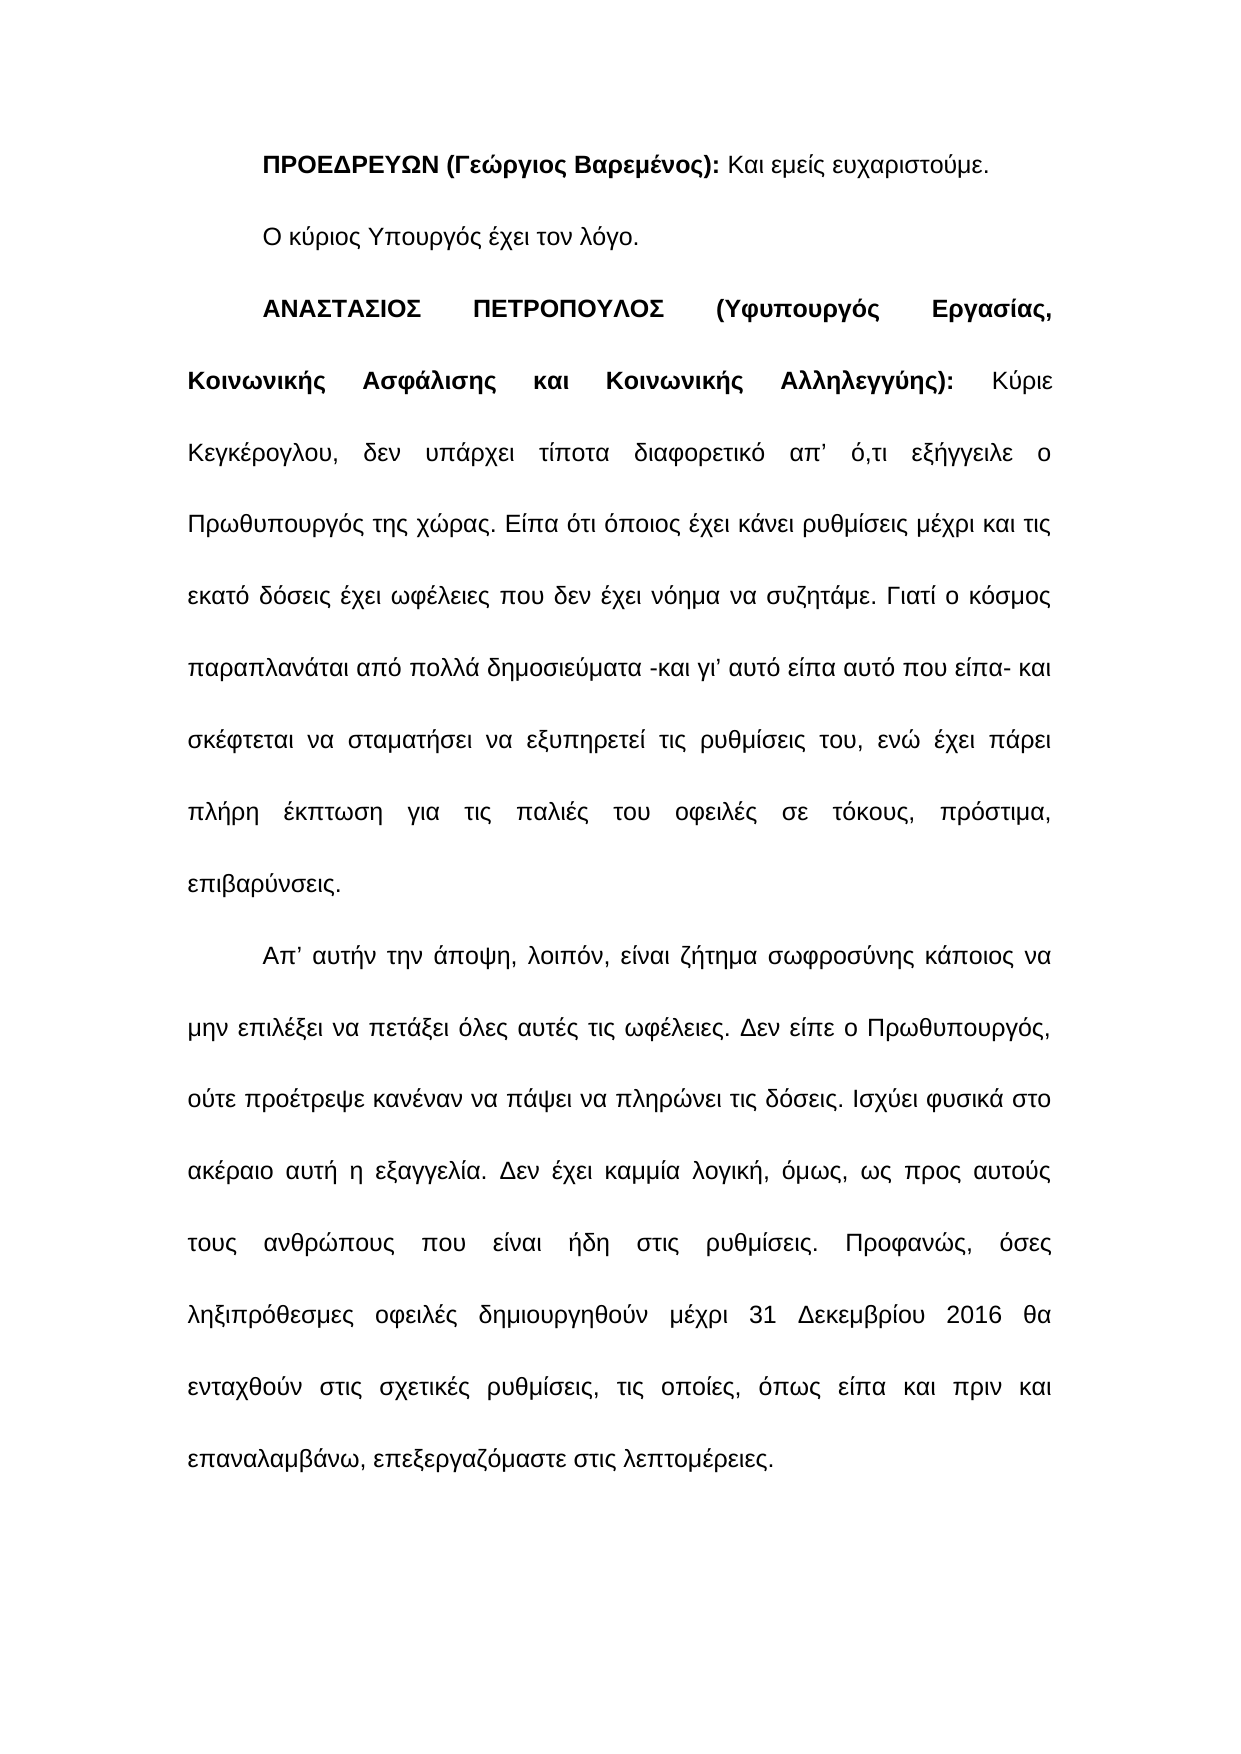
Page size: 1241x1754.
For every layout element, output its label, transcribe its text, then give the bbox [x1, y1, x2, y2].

text Ο κύριος Υπουργός έχει τον λόγο. [187, 222, 1053, 251]
text ΠΡΟΕΔΡΕΥΩΝ (Γεώργιος Βαρεμένος): Και εμείς ευχαριστούμε. [187, 150, 1053, 179]
text ΑΝΑΣΤΑΣΙΟΣ ΠΕΤΡΟΠΟΥΛΟΣ (Υφυπουργός Εργασίας, Κοινωνικής Ασφάλισης και Κοινωνικής Αλληλεγγύης): Κύριε Κεγκέρογλου, δεν υπάρχει τίποτα διαφορετικό απ’ ό,τι εξήγγειλε ο Πρωθυπουργός της χώρας. Είπα ότι όποιος έχει κάνει ρυθμίσεις μέχρι και τις εκατό δόσεις έχει ωφέλειες που δεν έχει νόημα να συζητάμε. Γιατί ο κόσμος παραπλανάται από πολλά δημοσιεύματα -και γι’ αυτό είπα αυτό που είπα- και σκέφτεται να σταματήσει να εξυπηρετεί τις ρυθμίσεις του, ενώ έχει πάρει πλήρη έκπτωση για τις παλιές του οφειλές σε τόκους, πρόστιμα, επιβαρύνσεις. [187, 294, 1053, 897]
text Απ’ αυτήν την άποψη, λοιπόν, είναι ζήτημα σωφροσύνης κάποιος να μην επιλέξει να πετάξει όλες αυτές τις ωφέλειες. Δεν είπε ο Πρωθυπουργός, ούτε προέτρεψε κανέναν να πάψει να πληρώνει τις δόσεις. Ισχύει φυσικά στο ακέραιο αυτή η εξαγγελία. Δεν έχει καμμία λογική, όμως, ως προς αυτούς τους ανθρώπους που είναι ήδη στις ρυθμίσεις. Προφανώς, όσες ληξιπρόθεσμες οφειλές δημιουργηθούν μέχρι 31 Δεκεμβρίου 2016 θα ενταχθούν στις σχετικές ρυθμίσεις, τις οποίες, όπως είπα και πριν και επαναλαμβάνω, επεξεργαζόμαστε στις λεπτομέρειες. [187, 941, 1053, 1472]
